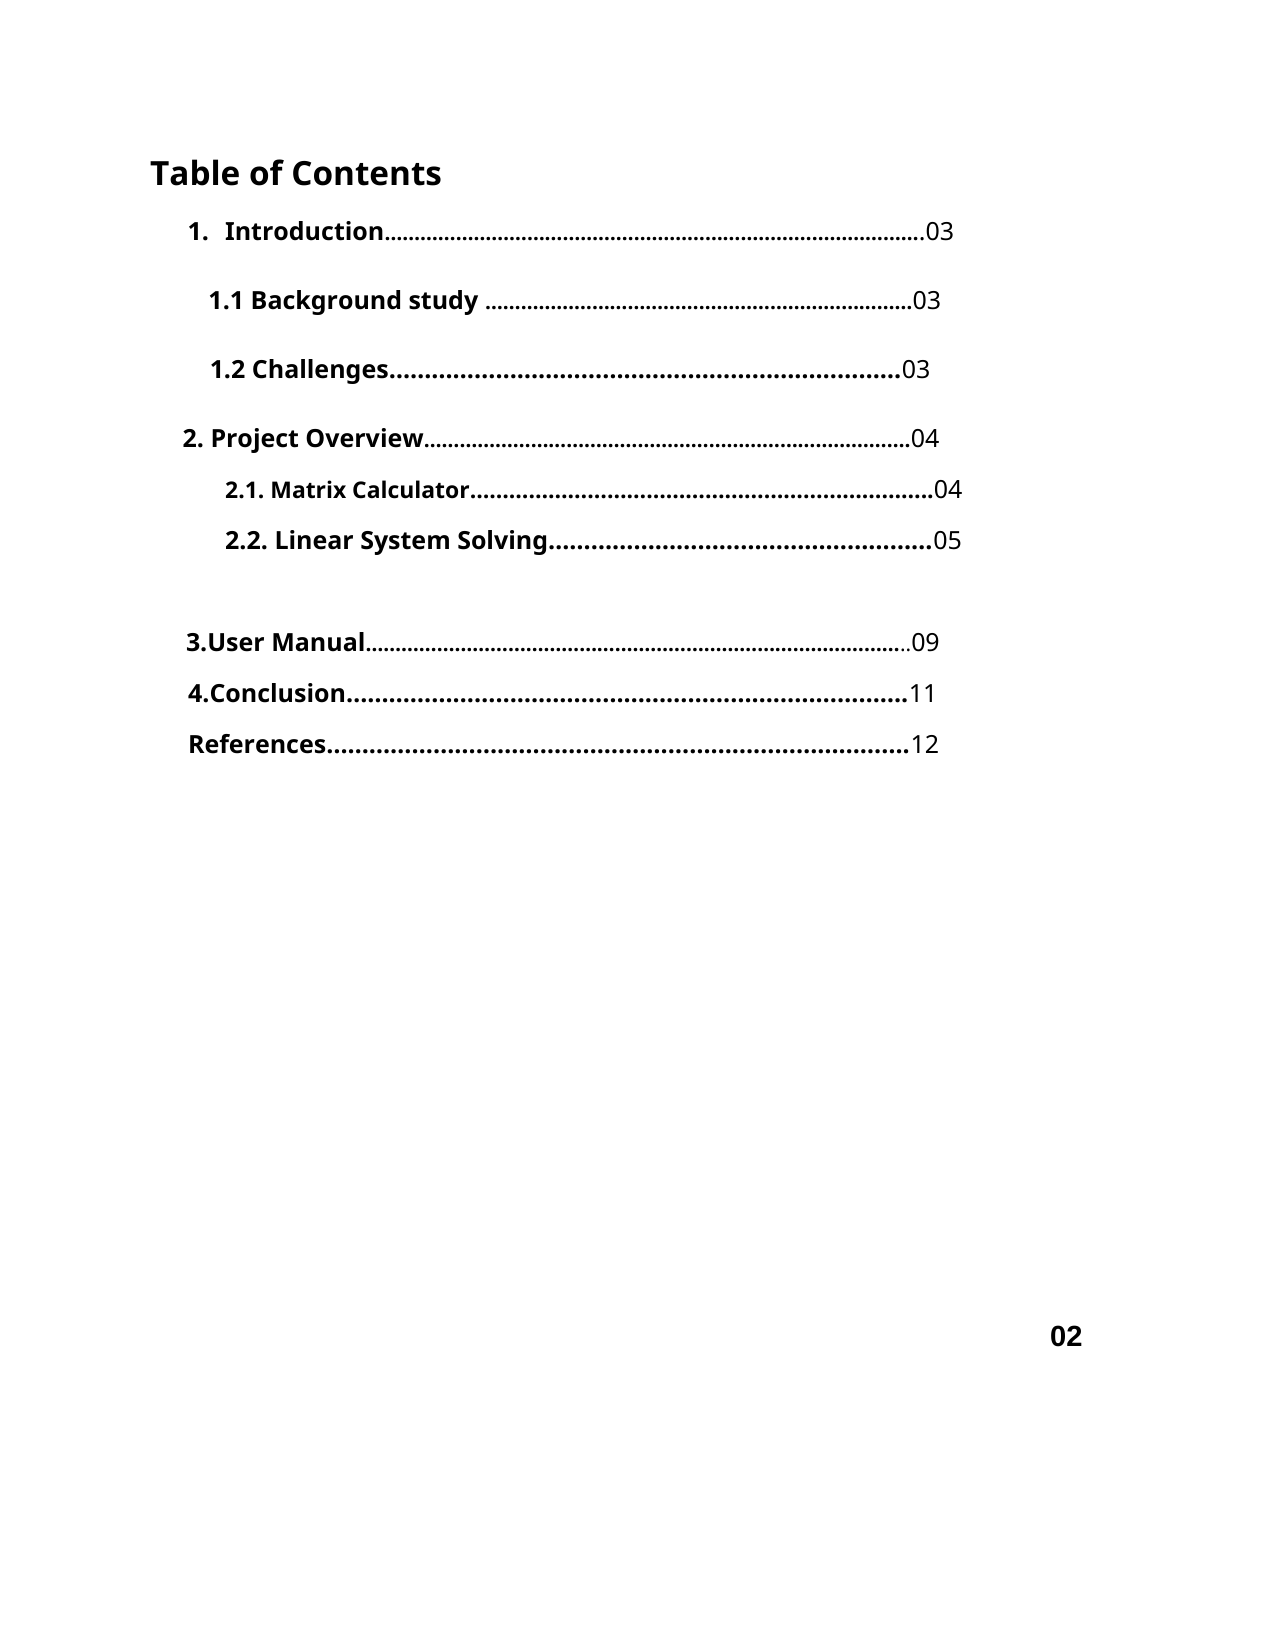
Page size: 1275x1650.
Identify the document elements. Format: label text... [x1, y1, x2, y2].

text 1.1 Background study ………………………………………………………………03 [150, 282, 1125, 317]
text References……………………………………………………………………….12 [150, 727, 1125, 761]
text 02 [1050, 1319, 1125, 1352]
text 2. Project Overview……………………………………………………………………….04 [150, 421, 1125, 455]
text 2.1. Matrix Calculator……………………………………………………………..04 [150, 472, 1125, 506]
text 2.2. Linear System Solving………………………………………………05 [150, 523, 1125, 557]
list Introduction……………………………………………………………………………….03 [187, 213, 1125, 247]
text 4.Conclusion…………………………………………………………………….11 [150, 676, 1125, 710]
text 3.User Manual………………………………………………………………………………..09 [150, 625, 1125, 659]
text 1.2 Challenges………………………………………………………………03 [150, 352, 1125, 386]
